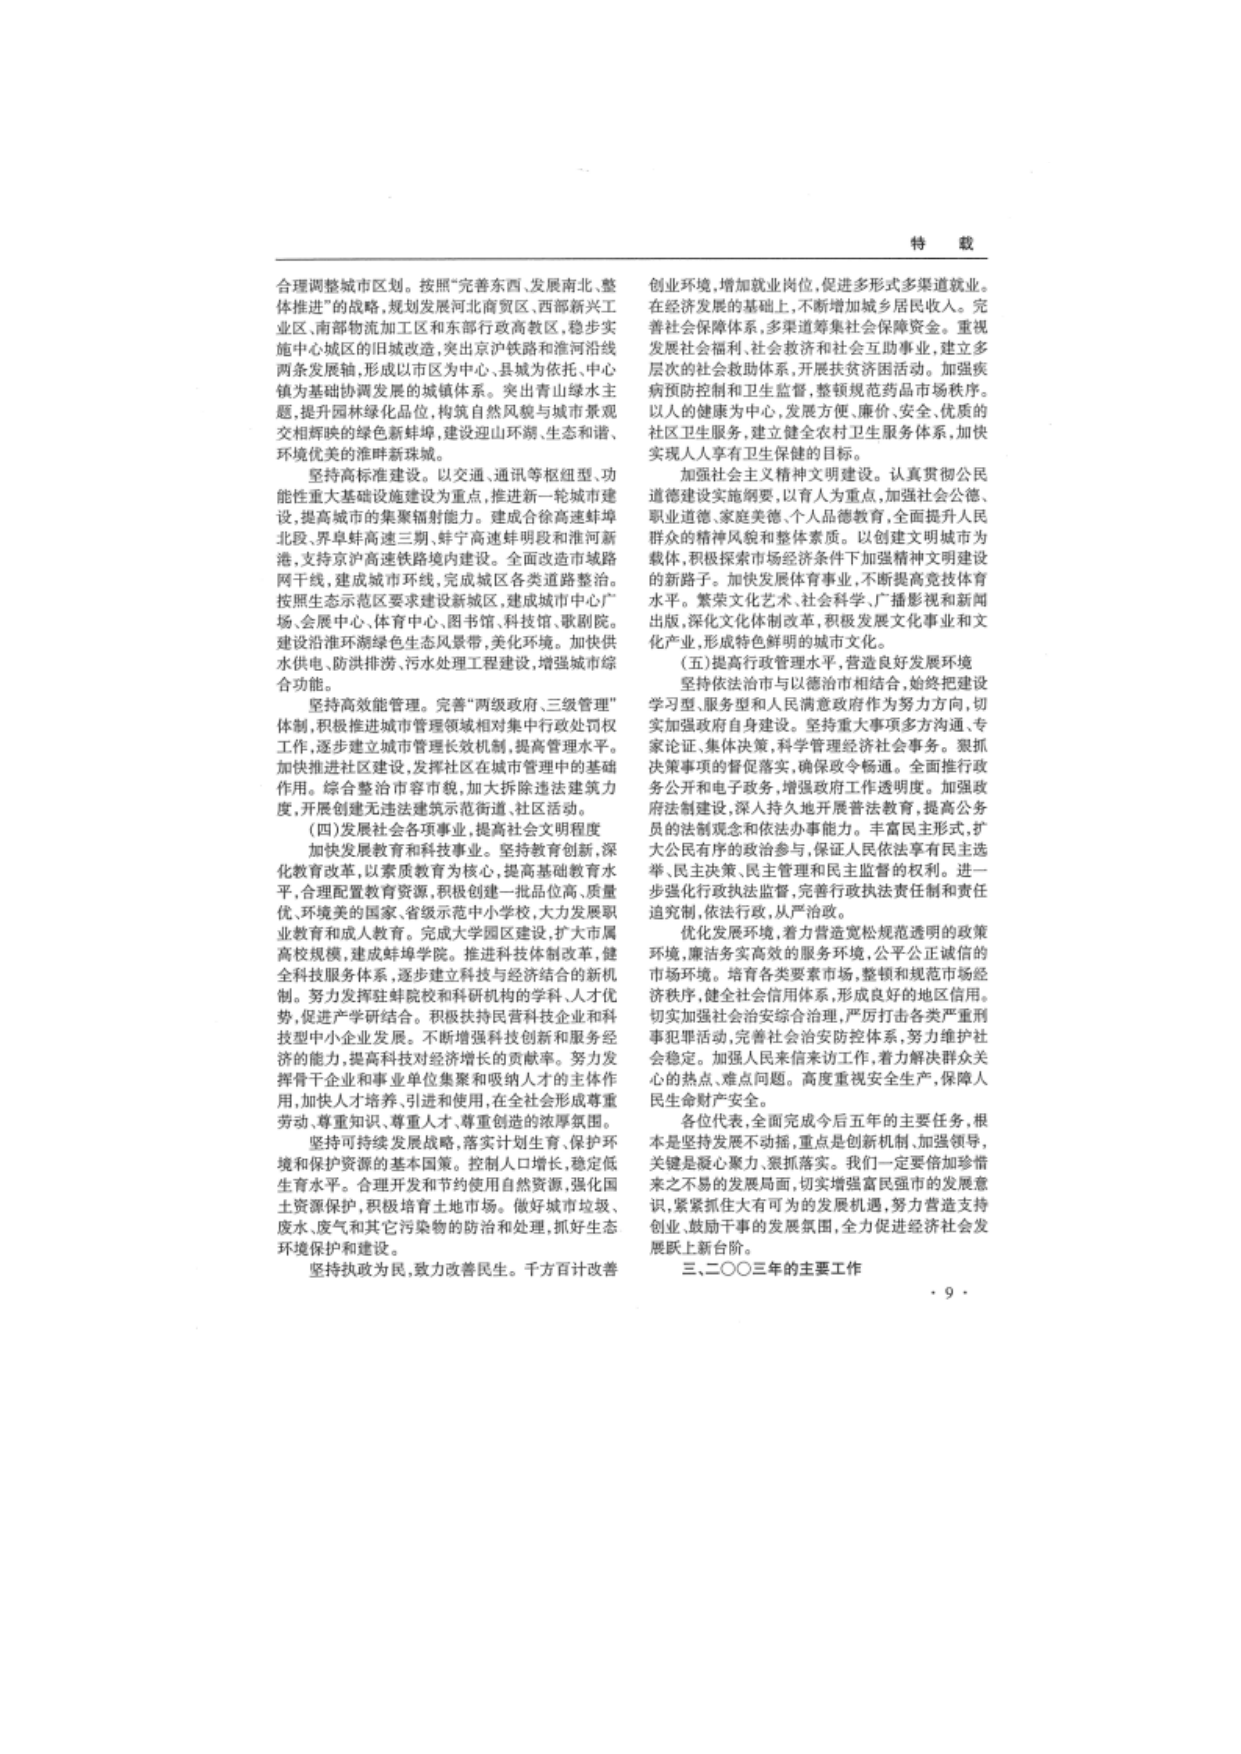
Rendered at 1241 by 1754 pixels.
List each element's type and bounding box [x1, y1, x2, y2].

picture [187, 162, 1058, 1331]
